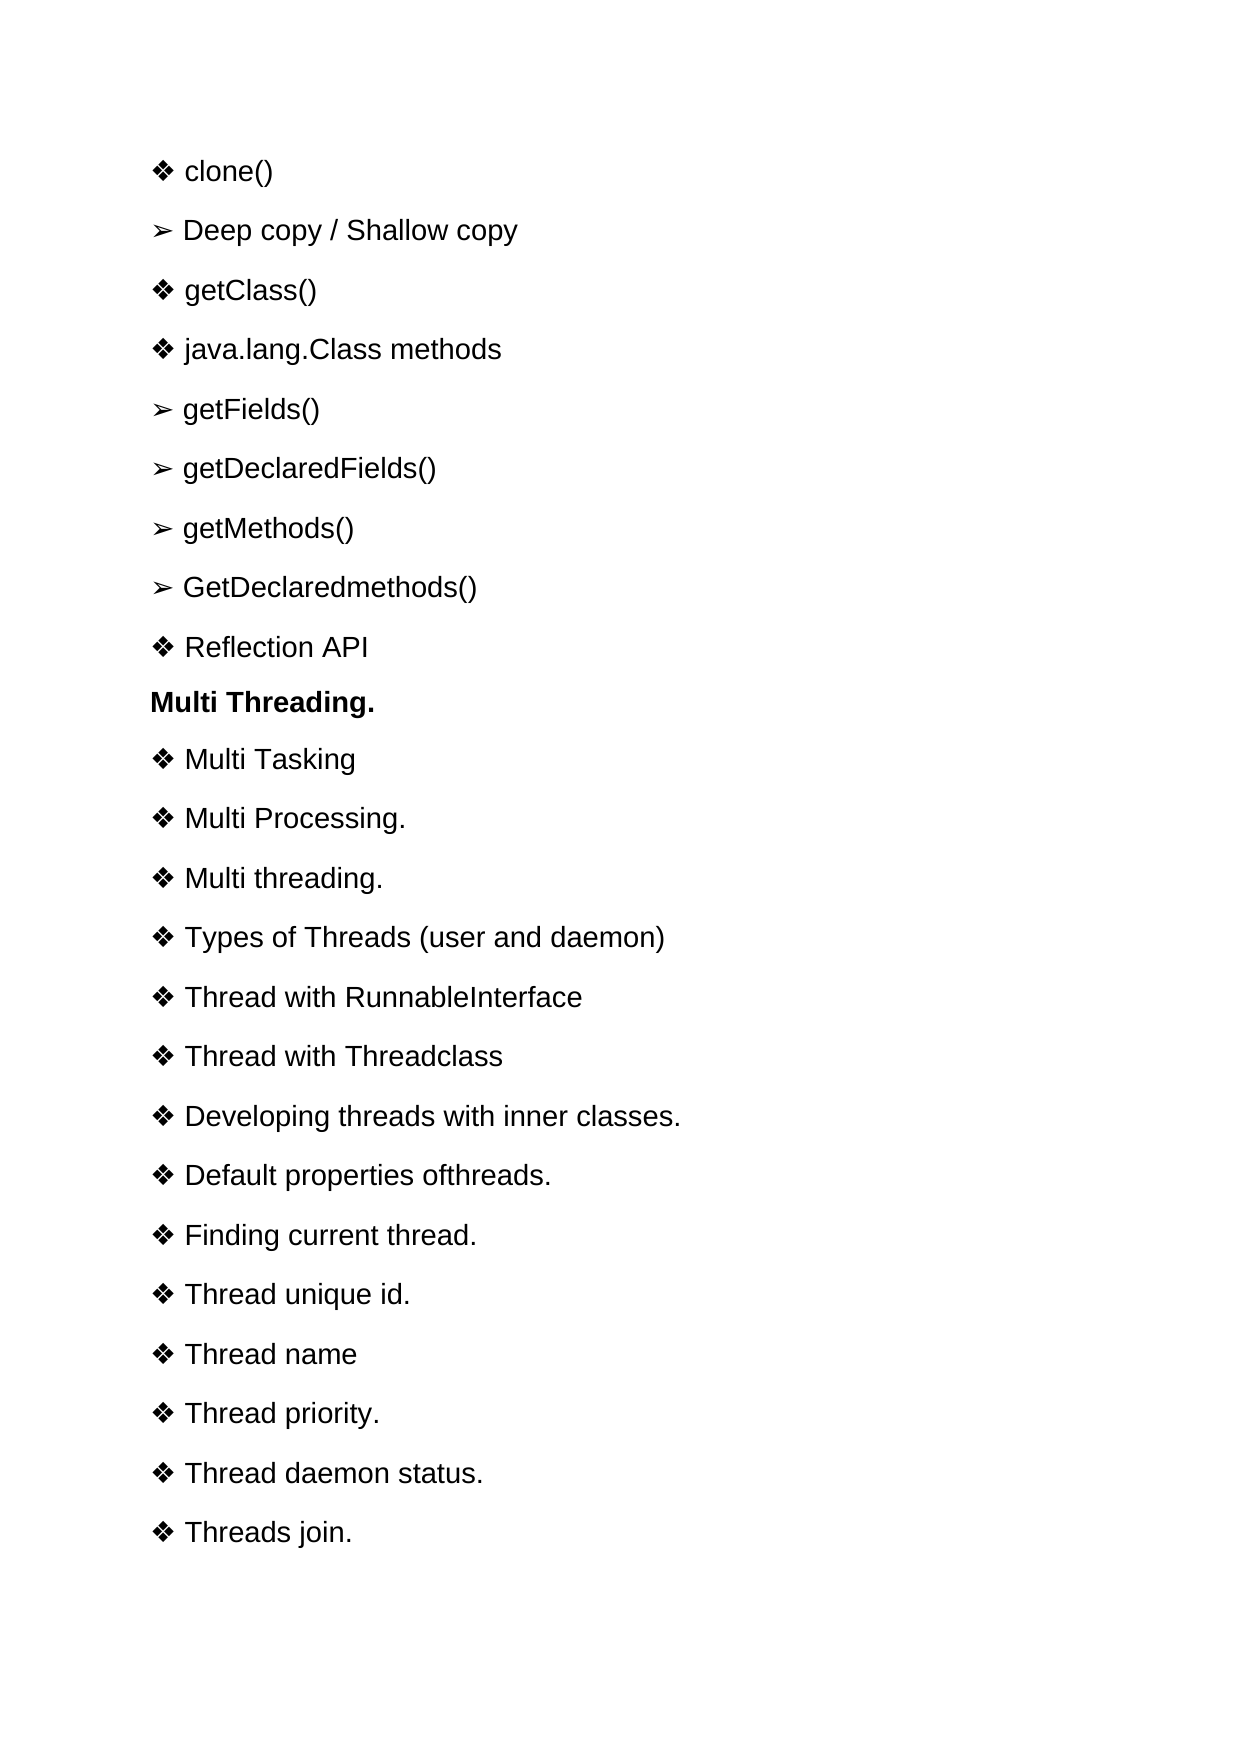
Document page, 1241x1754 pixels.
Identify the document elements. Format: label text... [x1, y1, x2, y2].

text ❖ clone() [150, 150, 1090, 190]
text ➢ getMethods() [150, 507, 1090, 547]
text ❖ Developing threads with inner classes. [150, 1095, 1090, 1135]
text ❖ getClass() [150, 269, 1090, 309]
text ❖ Thread with Threadclass [150, 1036, 1090, 1075]
text ❖ Thread with RunnableInterface [150, 976, 1090, 1016]
text ❖ Threads join. [150, 1511, 1090, 1551]
text ❖ Thread unique id. [150, 1273, 1090, 1313]
text ❖ Finding current thread. [150, 1214, 1090, 1254]
text ❖ Thread name [150, 1333, 1090, 1373]
text ❖ Multi Tasking [150, 738, 1090, 778]
text ❖ Reflection API [150, 626, 1090, 666]
text ➢ getDeclaredFields() [150, 447, 1090, 487]
text ❖ Types of Threads (user and daemon) [150, 917, 1090, 956]
text ➢ Deep copy / Shallow copy [150, 209, 1090, 249]
text ❖ Multi threading. [150, 857, 1090, 897]
text ➢ getFields() [150, 388, 1090, 428]
text ❖ Default properties ofthreads. [150, 1154, 1090, 1194]
text ➢ GetDeclaredmethods() [150, 566, 1090, 606]
text ❖ Thread daemon status. [150, 1452, 1090, 1492]
text ❖ Thread priority. [150, 1392, 1090, 1432]
text ❖ java.lang.Class methods [150, 328, 1090, 368]
text ❖ Multi Processing. [150, 798, 1090, 837]
text Multi Threading. [150, 685, 1090, 719]
